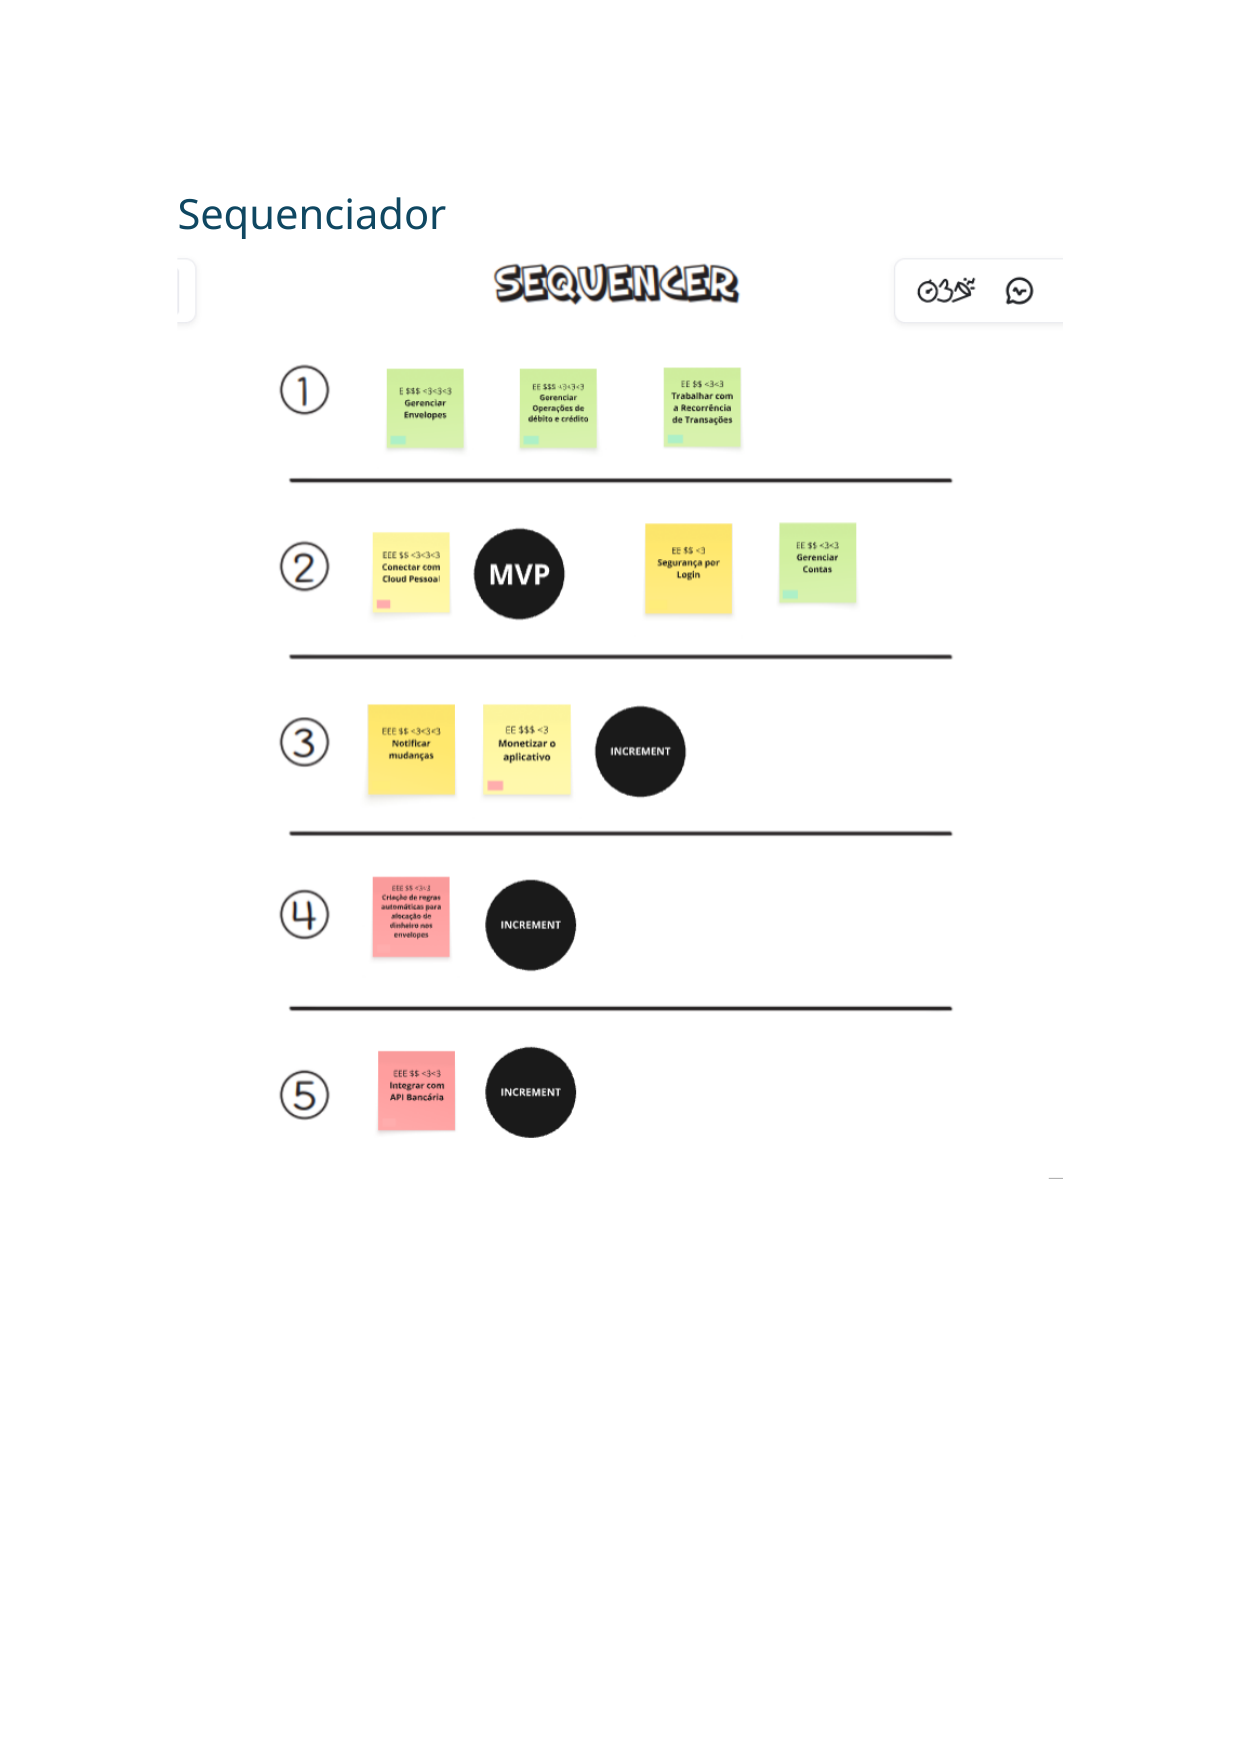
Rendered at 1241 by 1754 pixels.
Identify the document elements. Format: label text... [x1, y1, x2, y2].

picture [177, 254, 1063, 1179]
subtitle Sequenciador [177, 185, 1063, 242]
